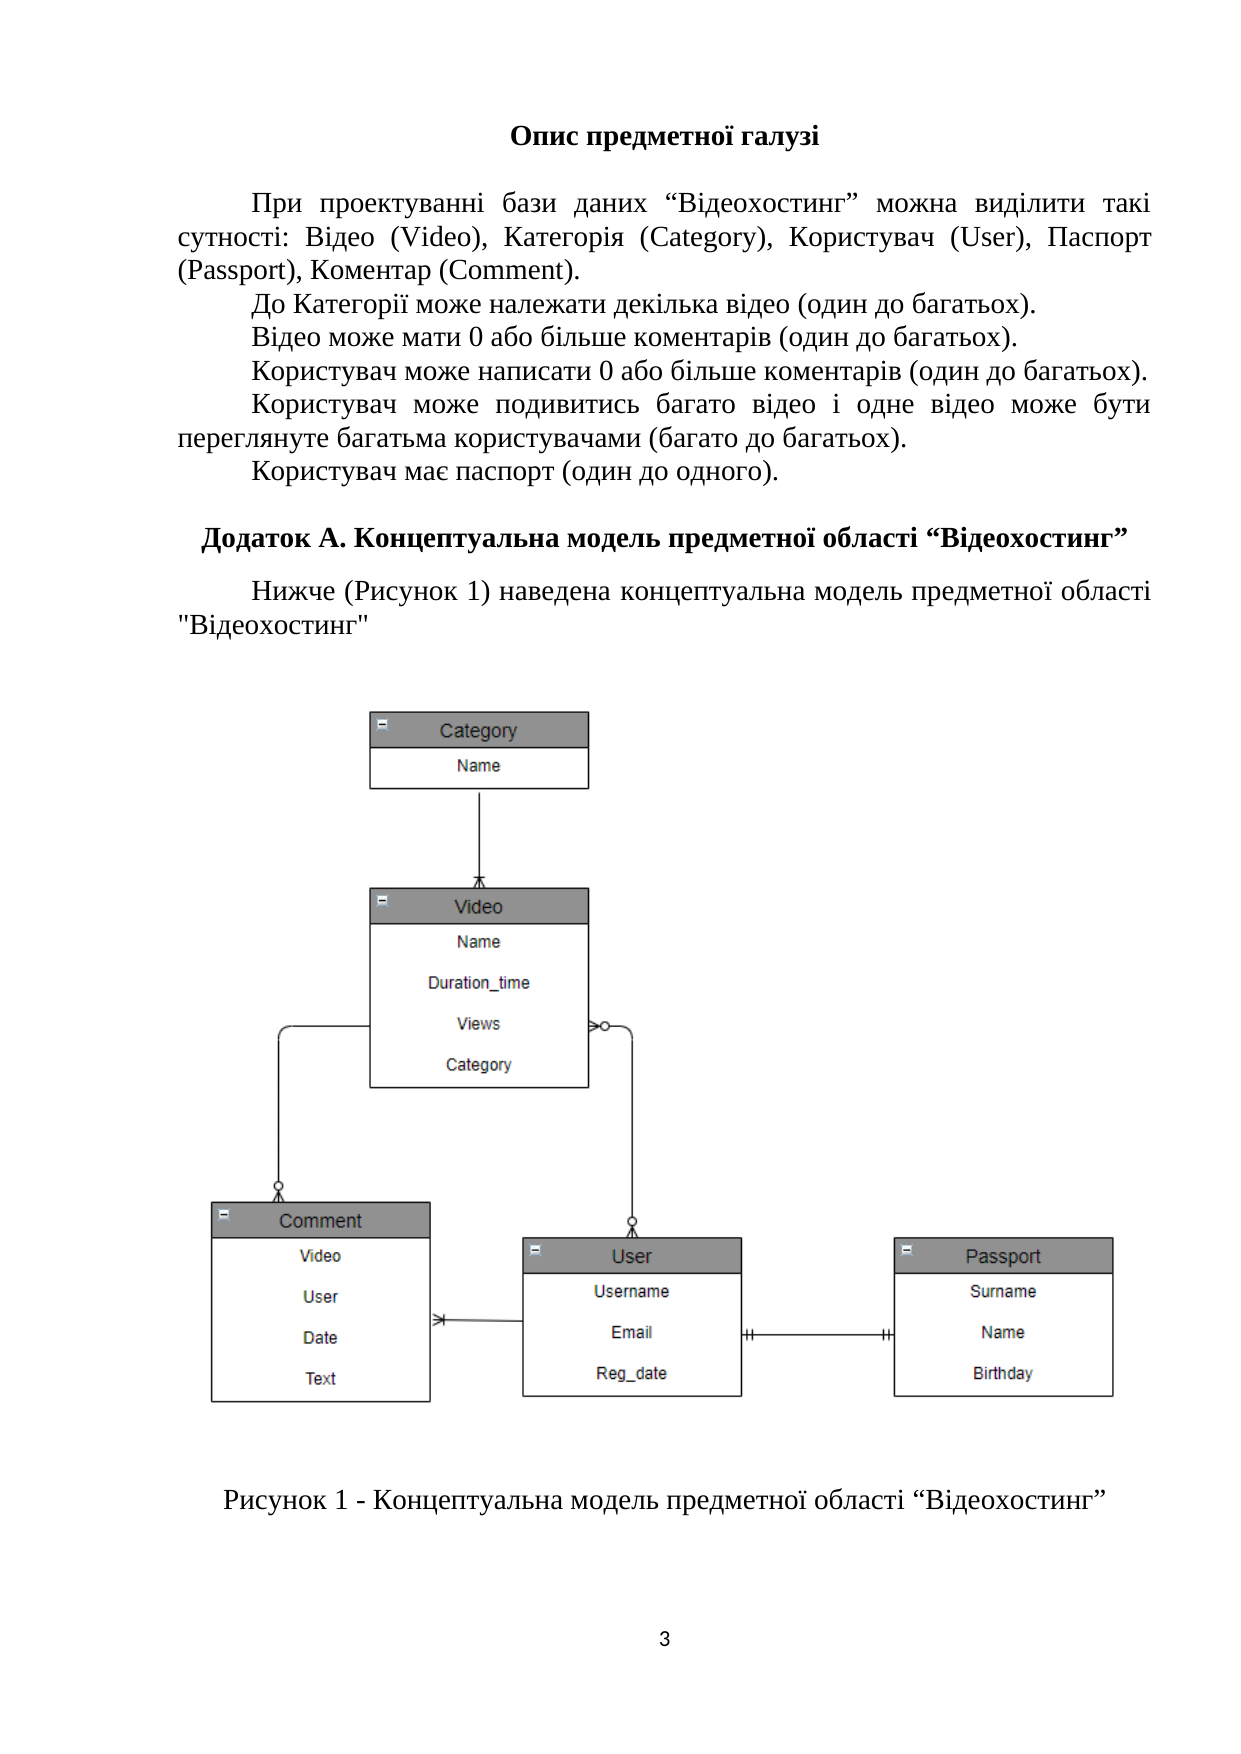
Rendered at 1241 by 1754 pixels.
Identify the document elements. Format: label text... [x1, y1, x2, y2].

text Користувач може написати 0 або більше коментарів (один до багатьох). [177, 353, 1152, 386]
text Користувач має паспорт (один до одного). [177, 453, 1152, 487]
text До Категорії може належати декілька відео (один до багатьох). [177, 286, 1152, 319]
picture [177, 657, 1152, 1464]
text Нижче (Рисунок 1) наведена концептуальна модель предметної області "Відеохостинг" [177, 573, 1152, 641]
text Рисунок 1 - Концептуальна модель предметної області “Відеохостинг” [177, 1482, 1152, 1516]
text Додаток А. Концептуальна модель предметної області “Відеохостинг” [177, 521, 1152, 554]
text При проектуванні бази даних “Відеохостинг” можна виділити такі сутності: Відео (Video), Категорія (Category), Користувач (User), Паспорт (Passport), Коментар (Comment). [177, 185, 1152, 286]
text Опис предметної галузі [177, 118, 1152, 152]
text Відео може мати 0 або більше коментарів (один до багатьох). [177, 319, 1152, 353]
text Користувач може подивитись багато відео і одне відео може бути переглянуте багатьма користувачами (багато до багатьох). [177, 386, 1152, 453]
